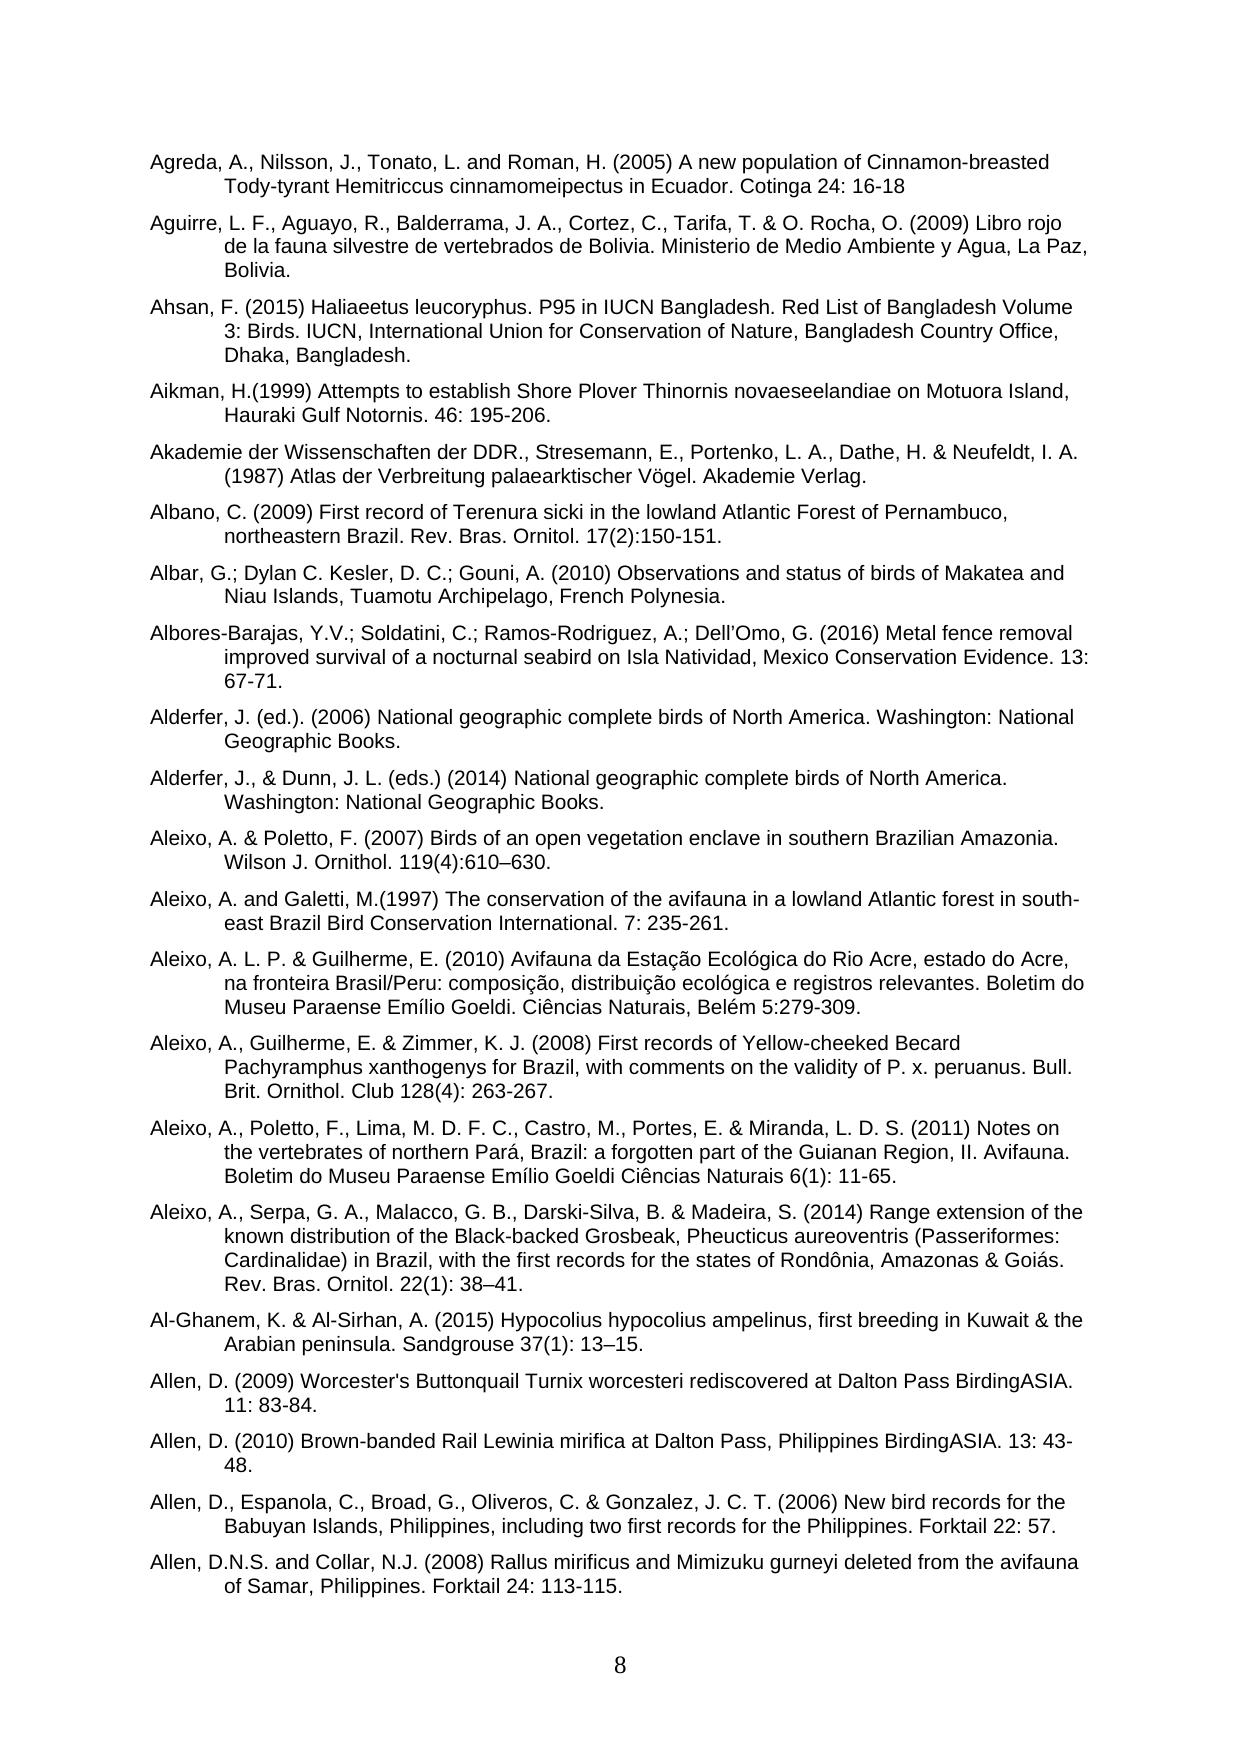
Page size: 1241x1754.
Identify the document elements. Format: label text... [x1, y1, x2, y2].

text Allen, D. (2009) Worcester's Buttonquail Turnix worcesteri rediscovered at Dalton Pass BirdingASIA. 11: 83-84. [150, 1369, 1090, 1417]
text Albores-Barajas, Y.V.; Soldatini, C.; Ramos-Rodriguez, A.; Dell’Omo, G. (2016) Metal fence removal improved survival of a nocturnal seabird on Isla Natividad, Mexico Conservation Evidence. 13: 67-71. [150, 621, 1090, 693]
text Ahsan, F. (2015) Haliaeetus leucoryphus. P95 in IUCN Bangladesh. Red List of Bangladesh Volume 3: Birds. IUCN, International Union for Conservation of Nature, Bangladesh Country Office, Dhaka, Bangladesh. [150, 295, 1090, 367]
text Alderfer, J. (ed.). (2006) National geographic complete birds of North America. Washington: National Geographic Books. [150, 705, 1090, 753]
text Aleixo, A., Serpa, G. A., Malacco, G. B., Darski-Silva, B. & Madeira, S. (2014) Range extension of the known distribution of the Black-backed Grosbeak, Pheucticus aureoventris (Passeriformes: Cardinalidae) in Brazil, with the first records for the states of Rondônia, Amazonas & Goiás. Rev. Bras. Ornitol. 22(1): 38–41. [150, 1200, 1090, 1296]
text Allen, D. (2010) Brown-banded Rail Lewinia mirifica at Dalton Pass, Philippines BirdingASIA. 13: 43-48. [150, 1429, 1090, 1477]
text Aleixo, A., Poletto, F., Lima, M. D. F. C., Castro, M., Portes, E. & Miranda, L. D. S. (2011) Notes on the vertebrates of northern Pará, Brazil: a forgotten part of the Guianan Region, II. Avifauna. Boletim do Museu Paraense Emílio Goeldi Ciências Naturais 6(1): 11-65. [150, 1116, 1090, 1187]
text Allen, D.N.S. and Collar, N.J. (2008) Rallus mirificus and Mimizuku gurneyi deleted from the avifauna of Samar, Philippines. Forktail 24: 113-115. [150, 1550, 1090, 1598]
text Aleixo, A. & Poletto, F. (2007) Birds of an open vegetation enclave in southern Brazilian Amazonia. Wilson J. Ornithol. 119(4):610–630. [150, 826, 1090, 874]
text Aikman, H.(1999) Attempts to establish Shore Plover Thinornis novaeseelandiae on Motuora Island, Hauraki Gulf Notornis. 46: 195-206. [150, 379, 1090, 427]
text Alderfer, J., & Dunn, J. L. (eds.) (2014) National geographic complete birds of North America. Washington: National Geographic Books. [150, 766, 1090, 813]
text Aleixo, A. L. P. & Guilherme, E. (2010) Avifauna da Estação Ecológica do Rio Acre, estado do Acre, na fronteira Brasil/Peru: composição, distribuição ecológica e registros relevantes. Boletim do Museu Paraense Emílio Goeldi. Ciências Naturais, Belém 5:279-309. [150, 947, 1090, 1019]
text Agreda, A., Nilsson, J., Tonato, L. and Roman, H. (2005) A new population of Cinnamon-breasted Tody-tyrant Hemitriccus cinnamomeipectus in Ecuador. Cotinga 24: 16-18 [150, 150, 1090, 198]
text Aleixo, A., Guilherme, E. & Zimmer, K. J. (2008) First records of Yellow-cheeked Becard Pachyramphus xanthogenys for Brazil, with comments on the validity of P. x. peruanus. Bull. Brit. Ornithol. Club 128(4): 263-267. [150, 1031, 1090, 1103]
text Aleixo, A. and Galetti, M.(1997) The conservation of the avifauna in a lowland Atlantic forest in south-east Brazil Bird Conservation International. 7: 235-261. [150, 886, 1090, 934]
text Albar, G.; Dylan C. Kesler, D. C.; Gouni, A. (2010) Observations and status of birds of Makatea and Niau Islands, Tuamotu Archipelago, French Polynesia. [150, 560, 1090, 608]
text Aguirre, L. F., Aguayo, R., Balderrama, J. A., Cortez, C., Tarifa, T. & O. Rocha, O. (2009) Libro rojo de la fauna silvestre de vertebrados de Bolivia. Ministerio de Medio Ambiente y Agua, La Paz, Bolivia. [150, 210, 1090, 282]
text Akademie der Wissenschaften der DDR., Stresemann, E., Portenko, L. A., Dathe, H. & Neufeldt, I. A. (1987) Atlas der Verbreitung palaearktischer Vögel. Akademie Verlag. [150, 439, 1090, 487]
text Al-Ghanem, K. & Al-Sirhan, A. (2015) Hypocolius hypocolius ampelinus, first breeding in Kuwait & the Arabian peninsula. Sandgrouse 37(1): 13–15. [150, 1308, 1090, 1356]
text Allen, D., Espanola, C., Broad, G., Oliveros, C. & Gonzalez, J. C. T. (2006) New bird records for the Babuyan Islands, Philippines, including two first records for the Philippines. Forktail 22: 57. [150, 1489, 1090, 1537]
text Albano, C. (2009) First record of Terenura sicki in the lowland Atlantic Forest of Pernambuco, northeastern Brazil. Rev. Bras. Ornitol. 17(2):150-151. [150, 500, 1090, 548]
